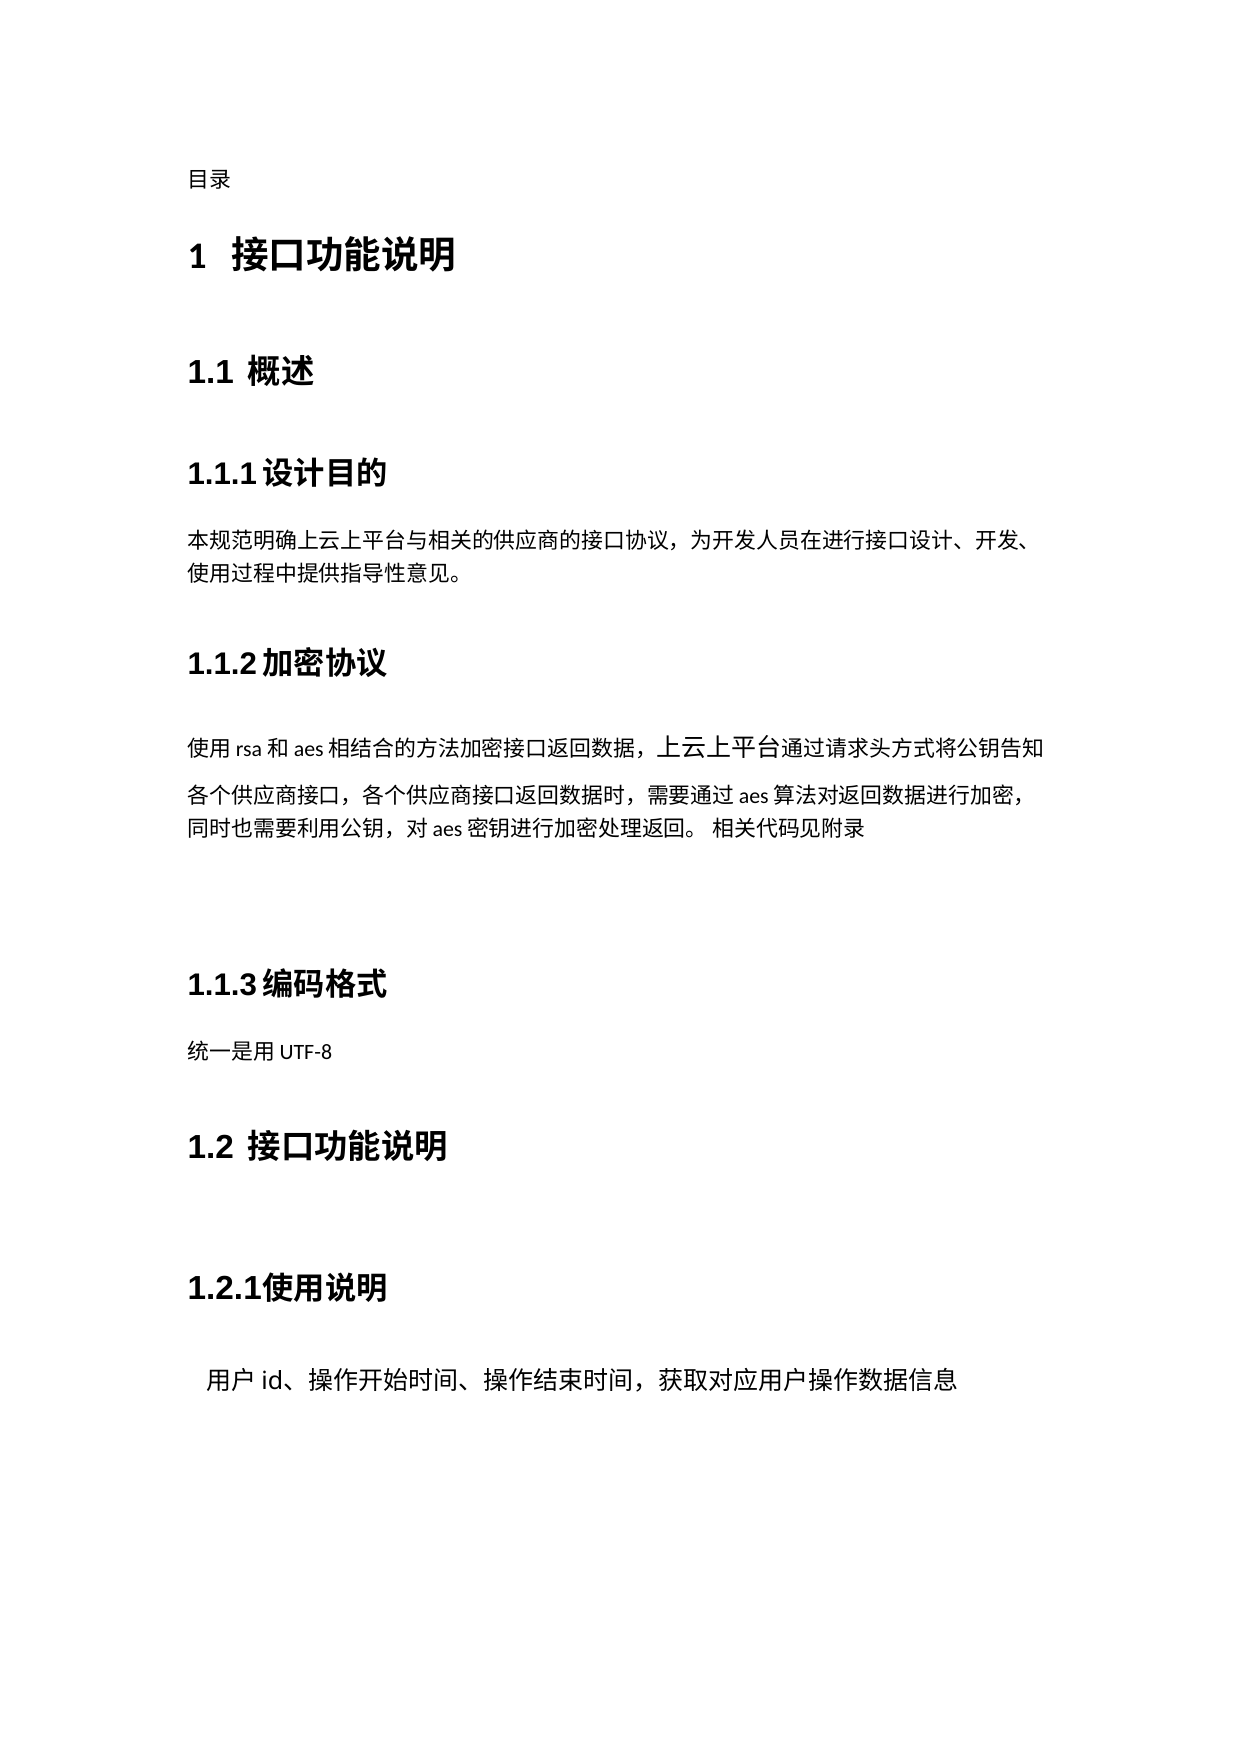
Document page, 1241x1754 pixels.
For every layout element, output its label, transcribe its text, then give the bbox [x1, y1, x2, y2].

subtitle 接口功能说明 [187, 219, 1053, 284]
subtitle 使用说明 [187, 1253, 1053, 1318]
text 目录 [187, 162, 1053, 194]
subtitle 编码格式 [187, 949, 1053, 1014]
text 本规范明确上云上平台与相关的供应商的接口协议，为开发人员在进行接口设计、开发、使用过程中提供指导性意见。 [187, 523, 1053, 588]
text 使用rsa 和 aes 相结合的方法加密接口返回数据，上云上平台通过请求头方式将公钥告知各个供应商接口，各个供应商接口返回数据时，需要通过aes算法对返回数据进行加密，同时也需要利用公钥，对aes密钥进行加密处理返回。 相关代码见附录 [187, 713, 1053, 843]
subtitle 加密协议 [187, 628, 1053, 693]
subtitle 设计目的 [187, 438, 997, 503]
text 用户id、操作开始时间、操作结束时间，获取对应用户操作数据信息 [187, 1346, 1053, 1411]
subtitle 接口功能说明 [187, 1111, 1053, 1176]
subtitle 概述 [187, 337, 1053, 402]
text 统一是用UTF-8 [187, 1033, 1053, 1066]
